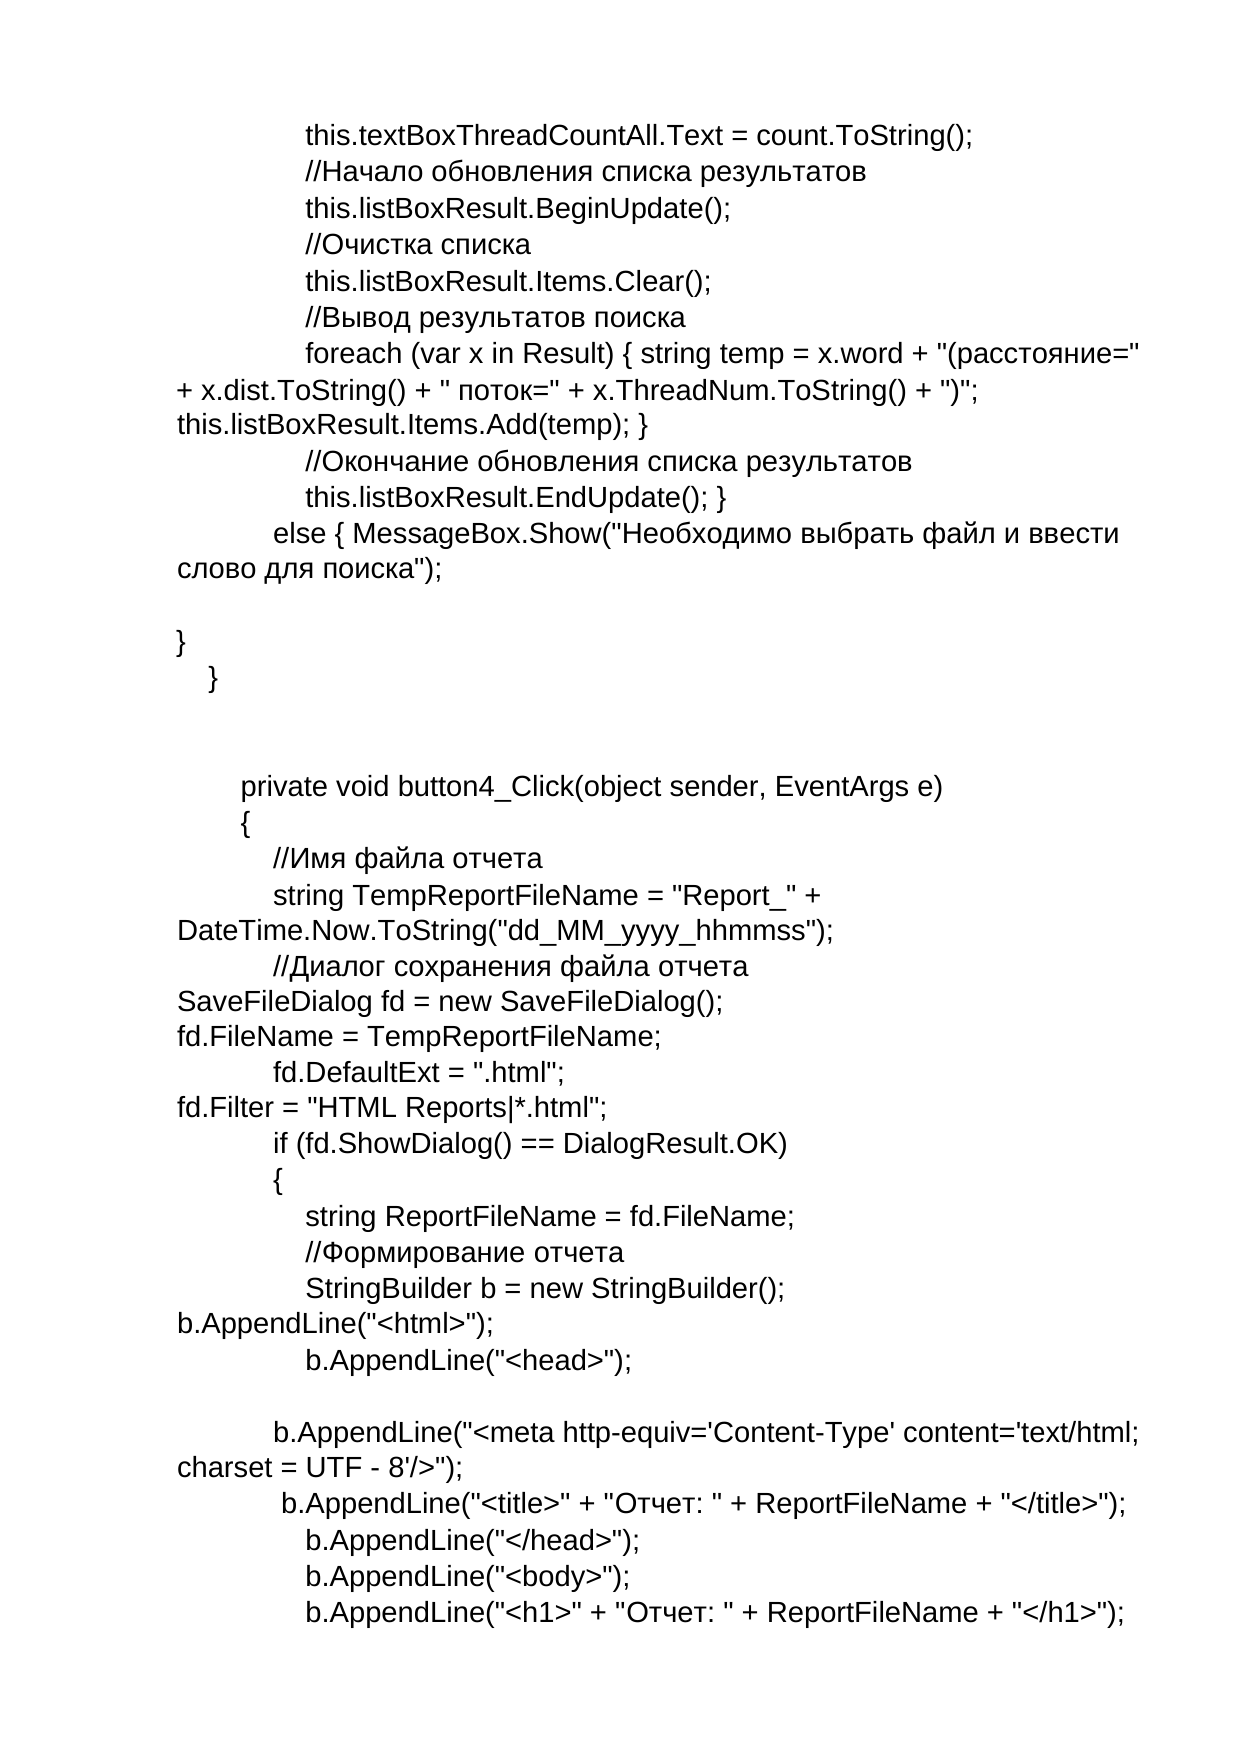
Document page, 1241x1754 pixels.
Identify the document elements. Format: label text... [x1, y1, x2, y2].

text //Очистка списка [176, 227, 1152, 261]
text string TempReportFileName = "Report_" + DateTime.Now.ToString("dd_MM_yyyy_hhmmss"); [176, 878, 1152, 946]
text b.AppendLine("<body>"); [176, 1559, 1152, 1592]
text else { MessageBox.Show("Необходимо выбрать файл и ввести слово для поиска"); [176, 516, 1152, 585]
text this.textBoxThreadCountAll.Text = count.ToString(); [176, 118, 1152, 152]
text //Начало обновления списка результатов [176, 154, 1152, 188]
text { [176, 805, 1152, 839]
text fd.DefaultExt = ".html"; fd.Filter = "HTML Reports|*.html"; [176, 1055, 705, 1123]
text b.AppendLine("<head>"); [176, 1343, 1152, 1376]
text b.AppendLine("<h1>" + "Отчет: " + ReportFileName + "</h1>"); [176, 1595, 1152, 1629]
text //Вывод результатов поиска [176, 300, 1152, 333]
text foreach (var x in Result) { string temp = x.word + "(расстояние=" [176, 336, 1152, 370]
text private void button4_Click(object sender, EventArgs e) [176, 769, 1152, 802]
text this.listBoxResult.BeginUpdate(); [176, 191, 1152, 224]
text //Окончание обновления списка результатов [176, 444, 1152, 477]
text //Формирование отчета [176, 1235, 1152, 1269]
text b.AppendLine("<meta http-equiv='Content-Type' content='text/html; charset = UTF - 8'/>"); [176, 1415, 1152, 1483]
text this.listBoxResult.Items.Clear(); [176, 263, 1152, 297]
text } [176, 660, 1152, 694]
text b.AppendLine("</head>"); [176, 1523, 1152, 1556]
text if (fd.ShowDialog() == DialogResult.OK) [176, 1126, 1152, 1159]
text { [176, 1162, 1152, 1196]
text StringBuilder b = new StringBuilder(); b.AppendLine("<html>"); [176, 1271, 1113, 1340]
text b.AppendLine("<title>" + "Отчет: " + ReportFileName + "</title>"); [176, 1486, 1152, 1520]
text //Имя файла отчета [176, 841, 1152, 875]
text this.listBoxResult.EndUpdate(); } [176, 480, 1152, 514]
text //Диалог сохранения файла отчета SaveFileDialog fd = new SaveFileDialog(); fd.FileName = TempReportFileName; [176, 949, 954, 1052]
text } [176, 624, 1152, 657]
text string ReportFileName = fd.FileName; [176, 1199, 1152, 1232]
text + x.dist.ToString() + " поток=" + x.ThreadNum.ToString() + ")"; this.listBoxResult.Items.Add(temp); } [176, 373, 1152, 441]
